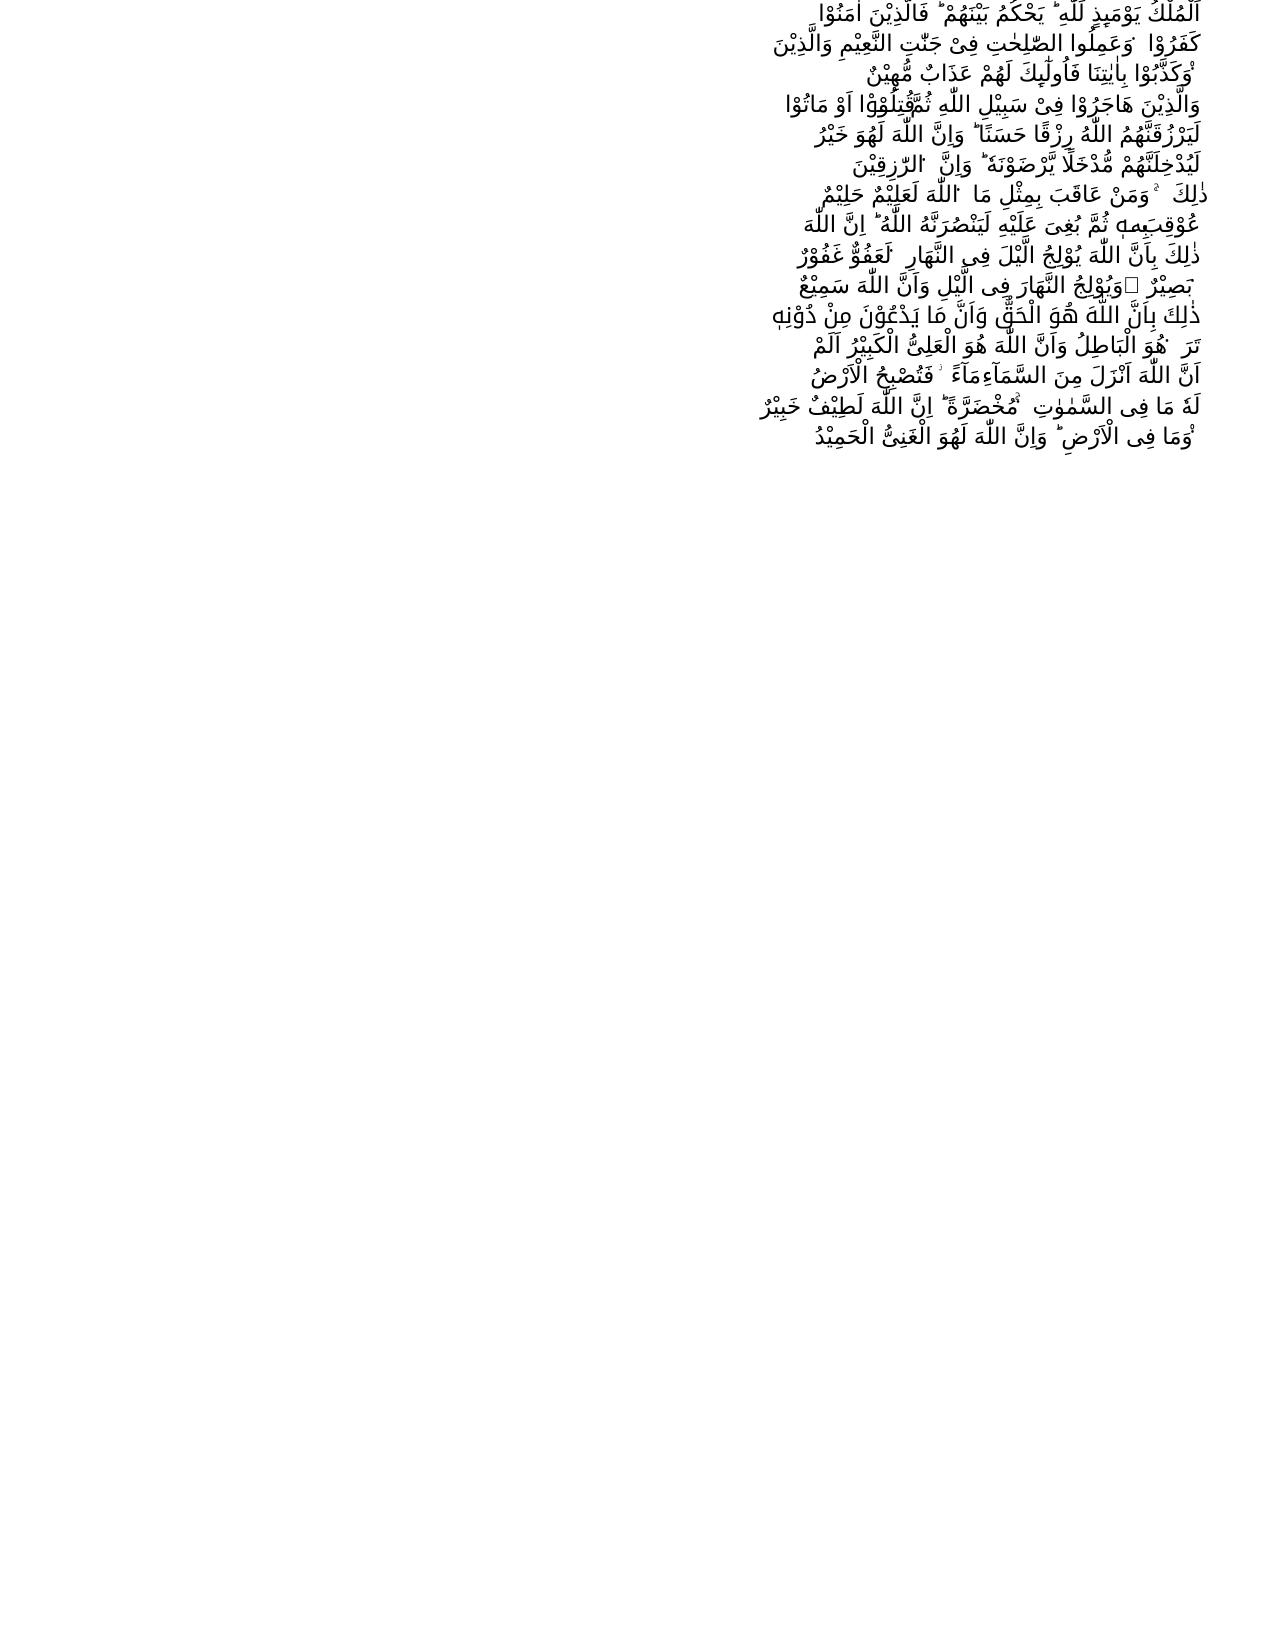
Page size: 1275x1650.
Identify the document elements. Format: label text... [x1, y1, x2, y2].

text وَیُوْلِجُ النَّهَارَ فِی الَّیْلِ وَاَنَّ اللّٰهَ سَمِیْعٌ بَصِیْرٌ ۟ [75, 272, 1200, 298]
text مُخْضَرَّةً ؕ اِنَّ اللّٰهَ لَطِیْفٌ خَبِیْرٌ ۟ۚ لَهٗ مَا فِی السَّمٰوٰتِ [75, 393, 1200, 419]
text اَنَّ اللّٰهَ اَنْزَلَ مِنَ السَّمَآءِ مَآءً ؗ فَتُصْبِحُ الْاَرْضُ [75, 362, 1200, 389]
text هُوَ الْبَاطِلُ وَاَنَّ اللّٰهَ هُوَ الْعَلِیُّ الْكَبِیْرُ اَلَمْ ۟ تَرَ [75, 332, 1200, 359]
text الرّٰزِقِیْنَ ۟ لَیُدْخِلَنَّهُمْ مُّدْخَلًا یَّرْضَوْنَهٗ ؕ وَاِنَّ [75, 151, 1200, 177]
text اللّٰهَ لَعَلِیْمٌ حَلِیْمٌ ۟ ذٰلِكَ ۚ وَمَنْ عَاقَبَ بِمِثْلِ مَا [75, 181, 1200, 208]
text لَیَرْزُقَنَّهُمُ اللّٰهُ رِزْقًا حَسَنًا ؕ وَاِنَّ اللّٰهَ لَهُوَ خَیْرُ [75, 121, 1200, 147]
text وَعَمِلُوا الصّٰلِحٰتِ فِیْ جَنّٰتِ النَّعِیْمِ وَالَّذِیْنَ ۟ كَفَرُوْا [75, 30, 1200, 57]
text اَلْمُلْكُ یَوْمَىِٕذٍ لِّلّٰهِ ؕ یَحْكُمُ بَیْنَهُمْ ؕ فَالَّذِیْنَ اٰمَنُوْا [75, 0, 1200, 26]
text وَالَّذِیْنَ هَاجَرُوْا فِیْ سَبِیْلِ اللّٰهِ ثُمَّ قُتِلُوْۤا اَوْ مَاتُوْا [75, 91, 1200, 117]
text وَكَذَّبُوْا بِاٰیٰتِنَا فَاُولٰٓىِٕكَ لَهُمْ عَذَابٌ مُّهِیْنٌ ۟۠ [75, 60, 1200, 87]
text وَمَا فِی الْاَرْضِ ؕ وَاِنَّ اللّٰهَ لَهُوَ الْغَنِیُّ الْحَمِیْدُ ۟۠ [75, 423, 1200, 449]
text ذٰلِكَ بِاَنَّ اللّٰهَ هُوَ الْحَقُّ وَاَنَّ مَا یَدْعُوْنَ مِنْ دُوْنِهٖ [75, 302, 1200, 328]
text لَعَفُوٌّ غَفُوْرٌ ۟ ذٰلِكَ بِاَنَّ اللّٰهَ یُوْلِجُ الَّیْلَ فِی النَّهَارِ [75, 242, 1200, 268]
text عُوْقِبَ بِهٖ ثُمَّ بُغِیَ عَلَیْهِ لَیَنْصُرَنَّهُ اللّٰهُ ؕ اِنَّ اللّٰهَ [75, 211, 1200, 238]
